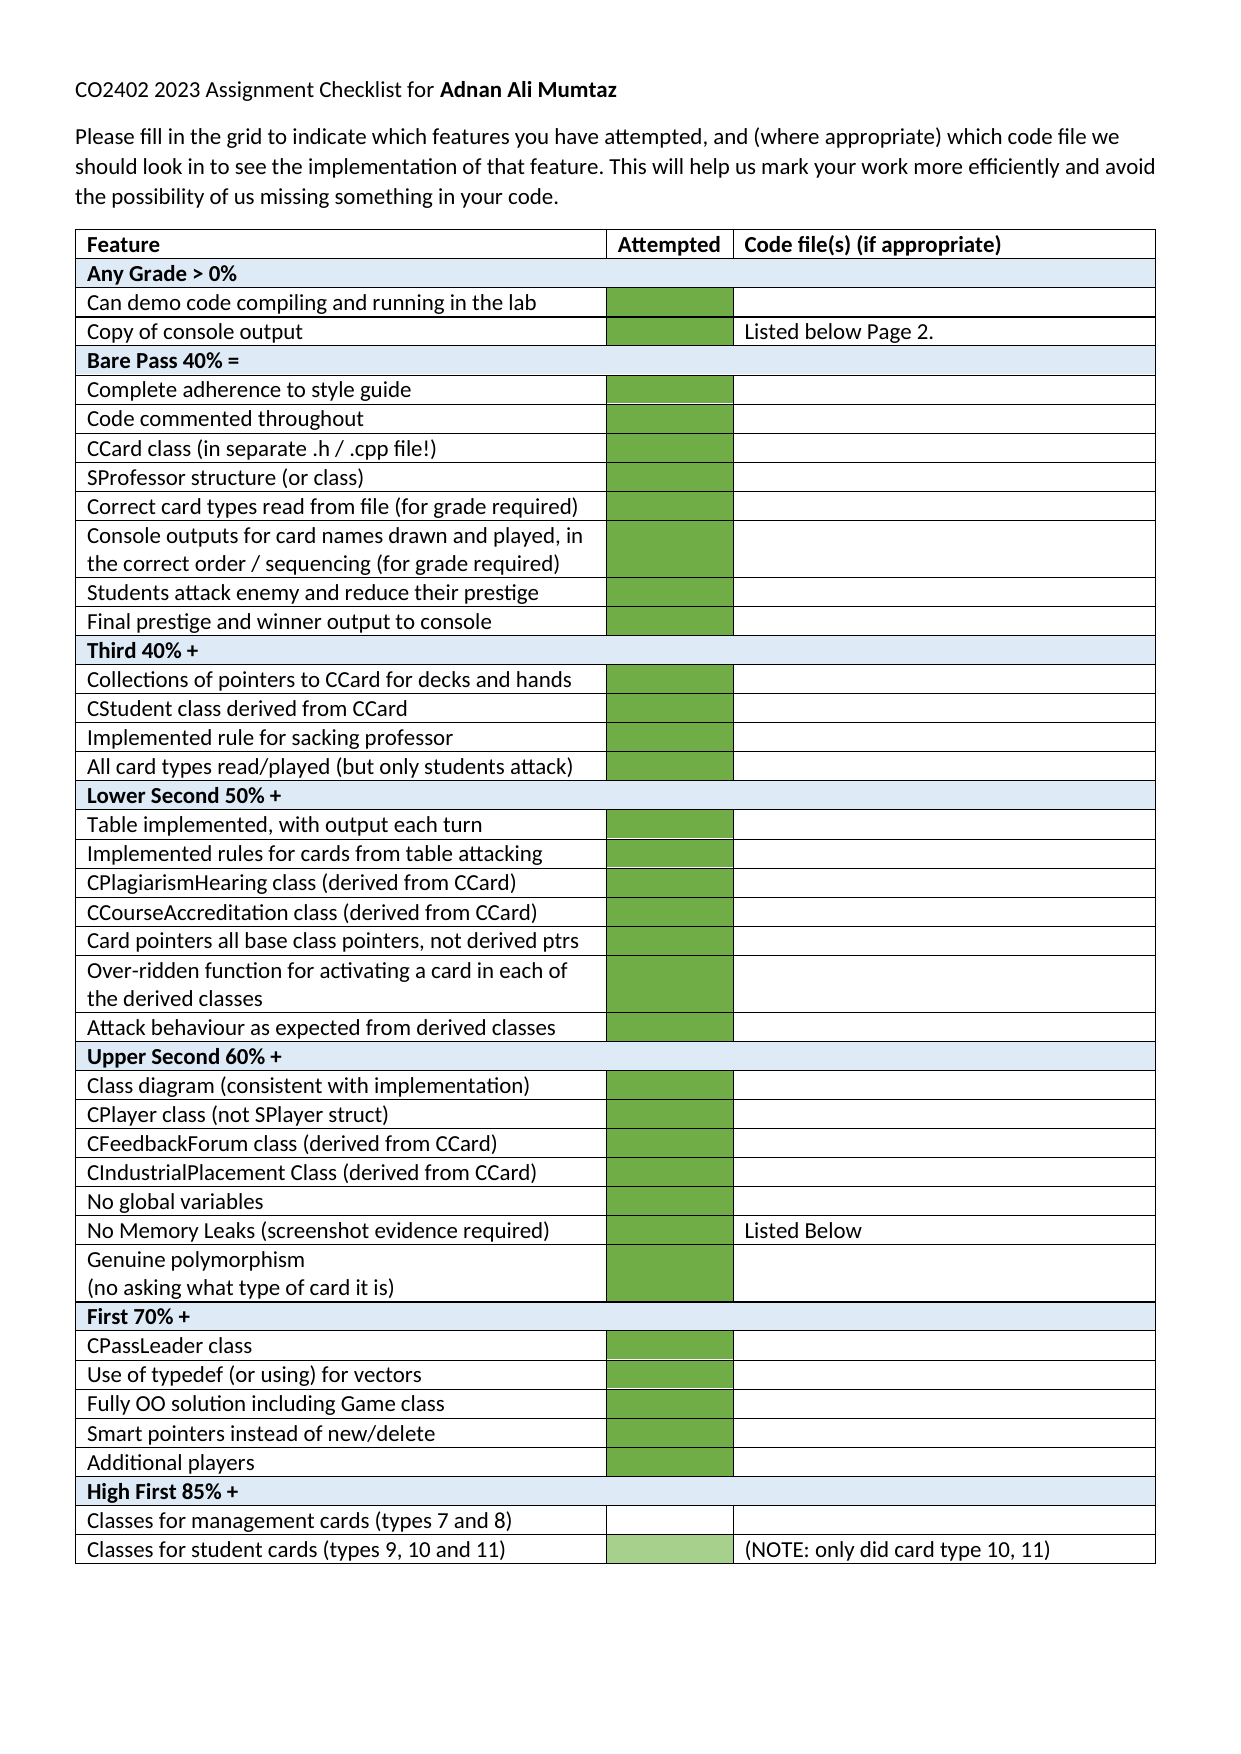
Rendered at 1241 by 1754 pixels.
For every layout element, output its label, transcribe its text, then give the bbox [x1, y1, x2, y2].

table_cell [734, 1390, 1155, 1418]
table_cell [607, 898, 733, 926]
table_cell Students attack enemy and reduce their prestige [76, 578, 606, 606]
table_cell (NOTE: only did card type 10, 11) [734, 1535, 1155, 1563]
table_cell [734, 956, 1155, 1012]
table_cell Table implemented, with output each turn [76, 810, 606, 838]
table_cell No global variables [76, 1187, 606, 1215]
table_cell [607, 1100, 733, 1128]
table_cell [734, 1331, 1155, 1359]
table_cell [734, 521, 1155, 577]
table_header Feature [76, 230, 606, 258]
table_cell CCard class (in separate .h / .cpp file!) [76, 434, 606, 462]
table_cell [734, 752, 1155, 780]
table_cell Implemented rule for sacking professor [76, 723, 606, 751]
table_cell [607, 1361, 733, 1388]
table_cell [607, 1390, 733, 1418]
table_cell Genuine polymorphism (no asking what type of card it is) [76, 1245, 606, 1301]
text Please fill in the grid to indicate which features you have attempted, and (where appropriate) which code file we should look in to see the implementation of that feature. This will help us mark your work more efficiently and avoid the possibility of us missing something in your code. [75, 122, 1165, 210]
table_cell [734, 434, 1155, 462]
table_cell [607, 1535, 733, 1563]
table_cell Listed Below [734, 1216, 1155, 1244]
table_cell Listed below Page 2. [734, 318, 1155, 345]
table_cell [734, 578, 1155, 606]
table_cell [734, 1361, 1155, 1388]
table_cell Attack behaviour as expected from derived classes [76, 1013, 606, 1041]
table_cell [607, 376, 733, 403]
table_cell CPlagiarismHearing class (derived from CCard) [76, 869, 606, 897]
table_cell [607, 752, 733, 780]
table_header Attempted [607, 230, 733, 258]
table_cell No Memory Leaks (screenshot evidence required) [76, 1216, 606, 1244]
table_cell CStudent class derived from CCard [76, 694, 606, 722]
table_cell First 70% + [76, 1303, 1155, 1330]
table_cell [607, 869, 733, 897]
table_cell [607, 723, 733, 751]
table_cell Card pointers all base class pointers, not derived ptrs [76, 927, 606, 955]
table_cell Upper Second 60% + [76, 1042, 1155, 1070]
table_cell [734, 694, 1155, 722]
table_cell Any Grade > 0% [76, 259, 1155, 287]
table_cell [607, 1187, 733, 1215]
table_cell [734, 607, 1155, 635]
table_cell [607, 1419, 733, 1447]
text CO2402 2023 Assignment Checklist for Adnan Ali Mumtaz [75, 75, 1165, 103]
table_cell Copy of console output [76, 318, 606, 345]
table_cell [607, 927, 733, 955]
table_cell [607, 840, 733, 867]
table_cell Smart pointers instead of new/delete [76, 1419, 606, 1447]
table_cell [607, 405, 733, 433]
table_cell Use of typedef (or using) for vectors [76, 1361, 606, 1388]
table_cell Correct card types read from file (for grade required) [76, 492, 606, 520]
table_cell Additional players [76, 1448, 606, 1476]
table_cell All card types read/played (but only students attack) [76, 752, 606, 780]
table_cell [734, 1245, 1155, 1301]
table_cell Can demo code compiling and running in the lab [76, 288, 606, 316]
table_cell CIndustrialPlacement Class (derived from CCard) [76, 1158, 606, 1186]
table_cell [734, 840, 1155, 867]
table_cell Class diagram (consistent with implementation) [76, 1071, 606, 1099]
table_cell Fully OO solution including Game class [76, 1390, 606, 1418]
table_cell Bare Pass 40% = [76, 346, 1155, 374]
table_cell [734, 463, 1155, 491]
table_cell [607, 578, 733, 606]
table_cell Collections of pointers to CCard for decks and hands [76, 665, 606, 693]
table_cell [734, 1013, 1155, 1041]
table_cell Implemented rules for cards from table attacking [76, 840, 606, 867]
table_cell [607, 1331, 733, 1359]
table_cell [607, 1158, 733, 1186]
table_header Code file(s) (if appropriate) [734, 230, 1155, 258]
table_cell [607, 1216, 733, 1244]
table_cell [734, 1100, 1155, 1128]
table_cell Complete adherence to style guide [76, 376, 606, 403]
table_cell High First 85% + [76, 1477, 1155, 1505]
table_cell Final prestige and winner output to console [76, 607, 606, 635]
table_cell CPassLeader class [76, 1331, 606, 1359]
table_cell [607, 1245, 733, 1301]
table_cell [734, 1129, 1155, 1157]
table_cell [607, 492, 733, 520]
table_cell [734, 288, 1155, 316]
table_cell [734, 1506, 1155, 1534]
table_cell Lower Second 50% + [76, 781, 1155, 809]
table_cell CPlayer class (not SPlayer struct) [76, 1100, 606, 1128]
table_cell [607, 1129, 733, 1157]
table_cell [734, 898, 1155, 926]
table_cell [607, 521, 733, 577]
table_cell Console outputs for card names drawn and played, in the correct order / sequencing (for grade required) [76, 521, 606, 577]
table_cell Third 40% + [76, 636, 1155, 664]
table_cell [734, 869, 1155, 897]
table_cell Over-ridden function for activating a card in each of the derived classes [76, 956, 606, 1012]
table_cell [734, 1187, 1155, 1215]
table_cell Classes for student cards (types 9, 10 and 11) [76, 1535, 606, 1563]
table_cell [607, 607, 733, 635]
table_cell [607, 318, 733, 345]
table_cell CCourseAccreditation class (derived from CCard) [76, 898, 606, 926]
table_cell [734, 1071, 1155, 1099]
table_cell [607, 434, 733, 462]
table_cell [607, 463, 733, 491]
table_cell [734, 665, 1155, 693]
table_cell [734, 492, 1155, 520]
table_cell [734, 405, 1155, 433]
table_cell SProfessor structure (or class) [76, 463, 606, 491]
table_cell [607, 694, 733, 722]
table_cell [734, 927, 1155, 955]
table_cell [734, 1419, 1155, 1447]
table_cell [607, 288, 733, 316]
table_cell [607, 1013, 733, 1041]
table_cell [734, 810, 1155, 838]
table_cell CFeedbackForum class (derived from CCard) [76, 1129, 606, 1157]
table_cell [607, 1071, 733, 1099]
table_cell [607, 1506, 733, 1534]
table_cell [607, 956, 733, 1012]
table_cell [734, 723, 1155, 751]
table_cell [734, 1448, 1155, 1476]
table_cell [607, 665, 733, 693]
table_cell [734, 376, 1155, 403]
table_cell Code commented throughout [76, 405, 606, 433]
table_cell Classes for management cards (types 7 and 8) [76, 1506, 606, 1534]
table_cell [607, 810, 733, 838]
table_cell [734, 1158, 1155, 1186]
table_cell [607, 1448, 733, 1476]
